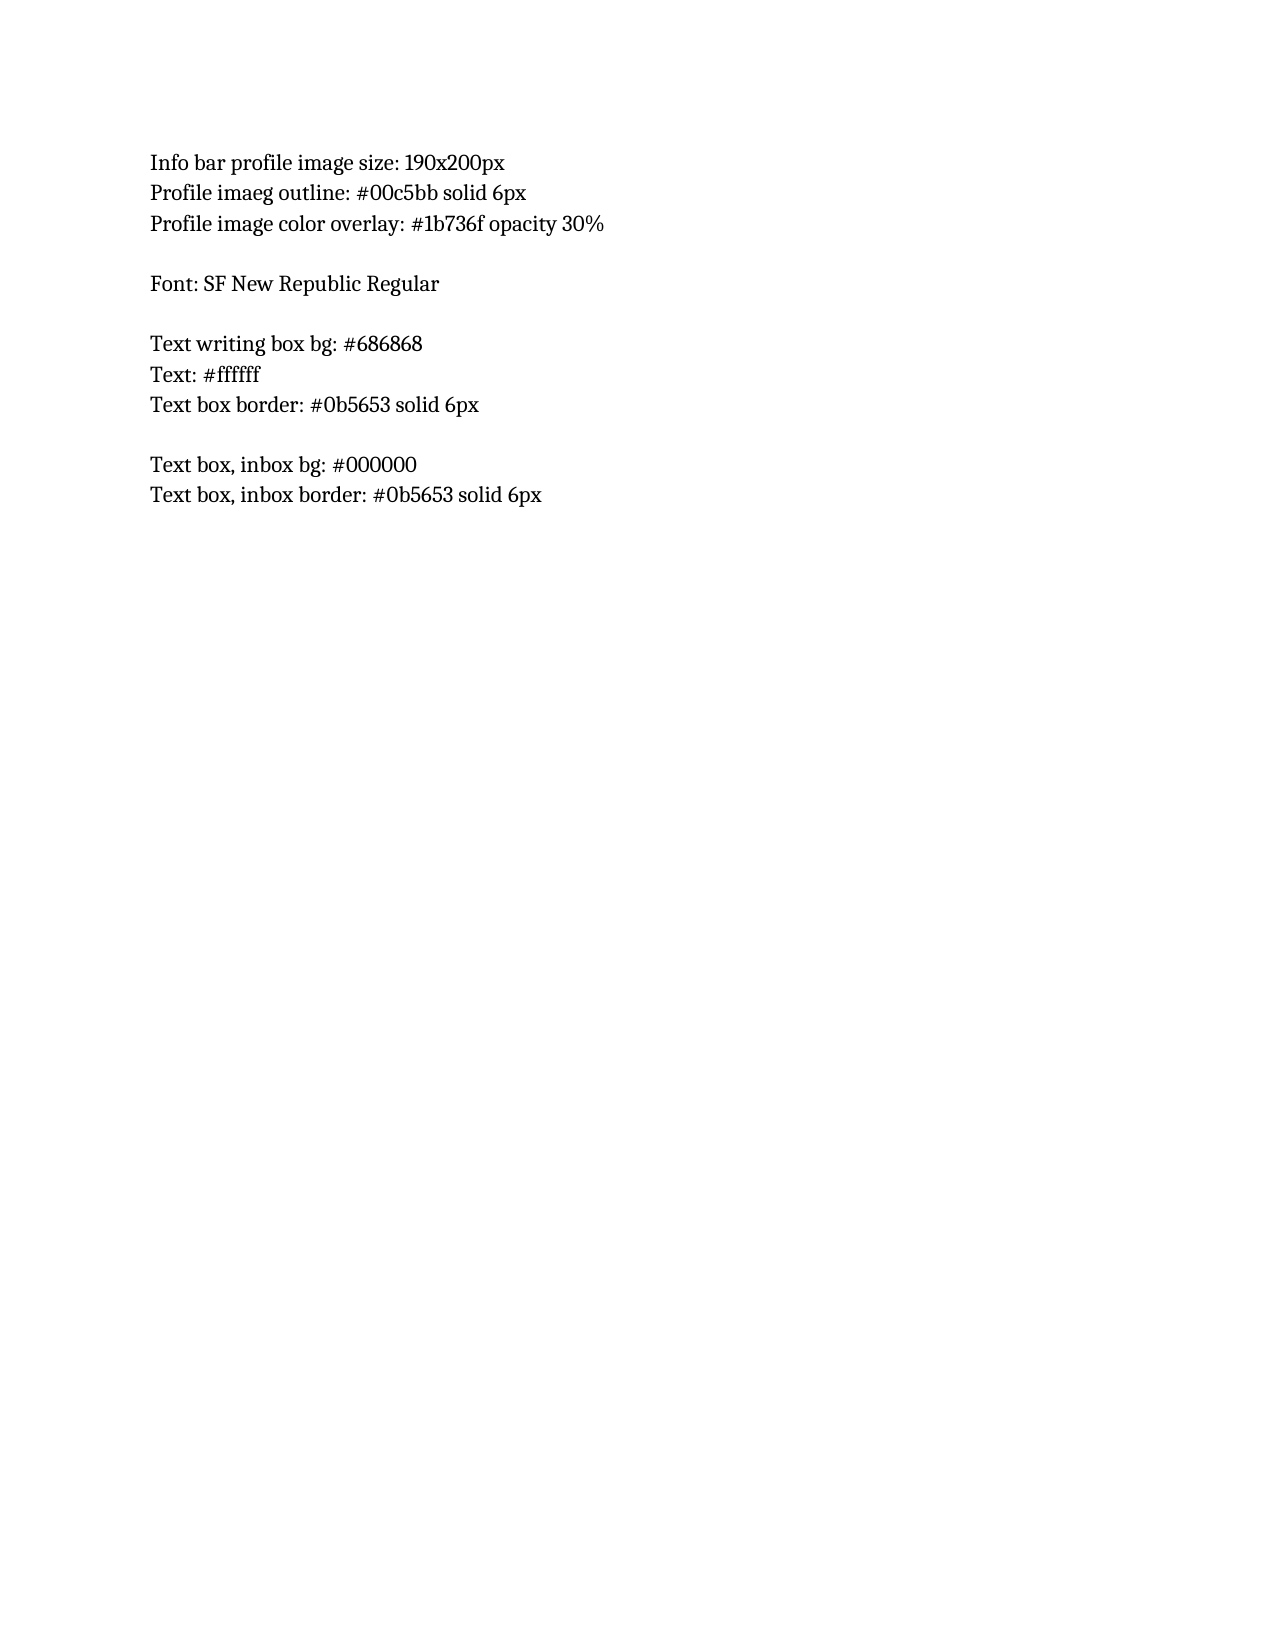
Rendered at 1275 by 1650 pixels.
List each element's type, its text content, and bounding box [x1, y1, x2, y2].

text Text: #ffffff [150, 361, 1125, 388]
text Profile imaeg outline: #00c5bb solid 6px [150, 180, 1125, 207]
text Text box, inbox bg: #000000 [150, 452, 1125, 478]
text Text box, inbox border: #0b5653 solid 6px [150, 482, 1125, 509]
text Info bar profile image size: 190x200px [150, 150, 1125, 176]
text Text box border: #0b5653 solid 6px [150, 392, 1125, 418]
text Profile image color overlay: #1b736f opacity 30% [150, 210, 1125, 237]
text Text writing box bg: #686868 [150, 331, 1125, 358]
text Font: SF New Republic Regular [150, 271, 1125, 297]
